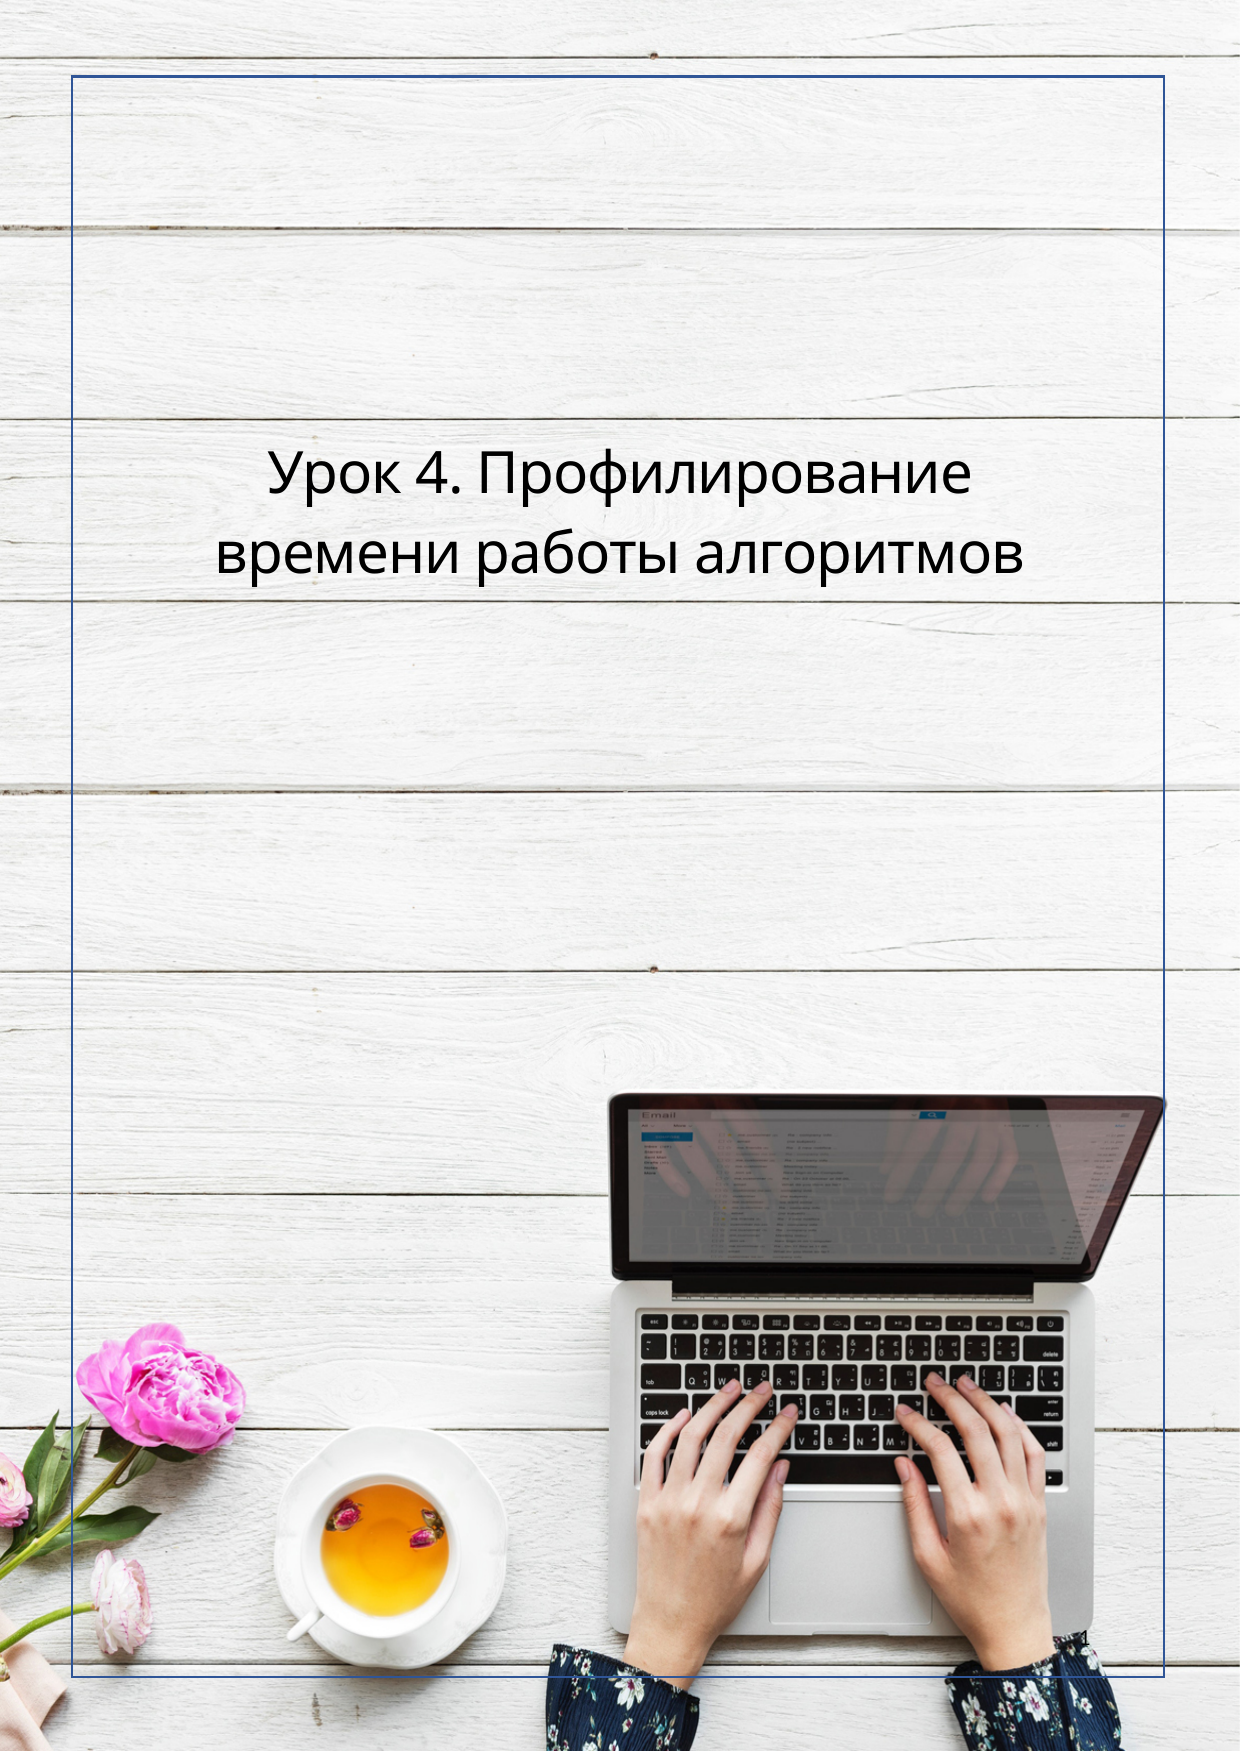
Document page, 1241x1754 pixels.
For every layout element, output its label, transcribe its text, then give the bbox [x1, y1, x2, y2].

picture [0, 0, 1241, 1751]
title Урок 4. Профилирование времени работы алгоритмов [150, 431, 1090, 590]
